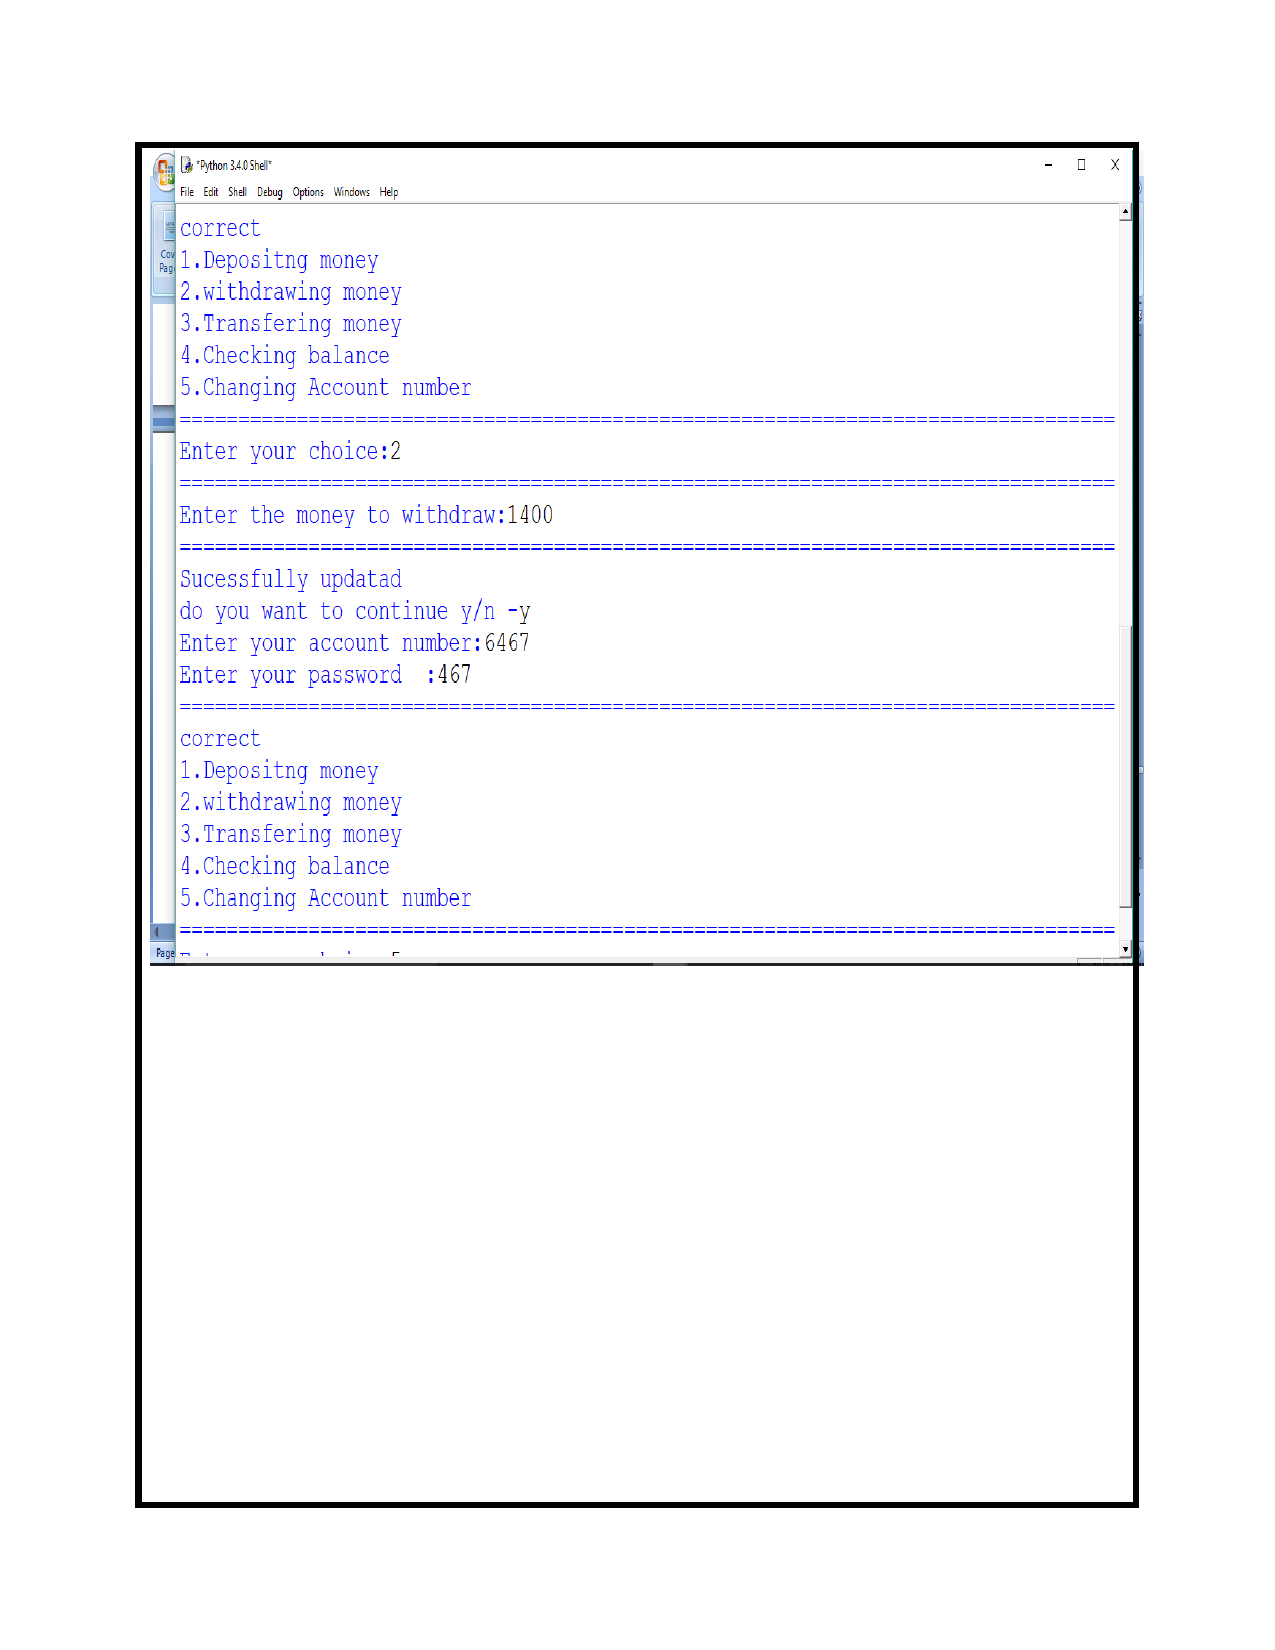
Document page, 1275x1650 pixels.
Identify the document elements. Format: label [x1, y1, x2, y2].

picture [1139, 150, 1144, 966]
picture [150, 150, 1133, 966]
